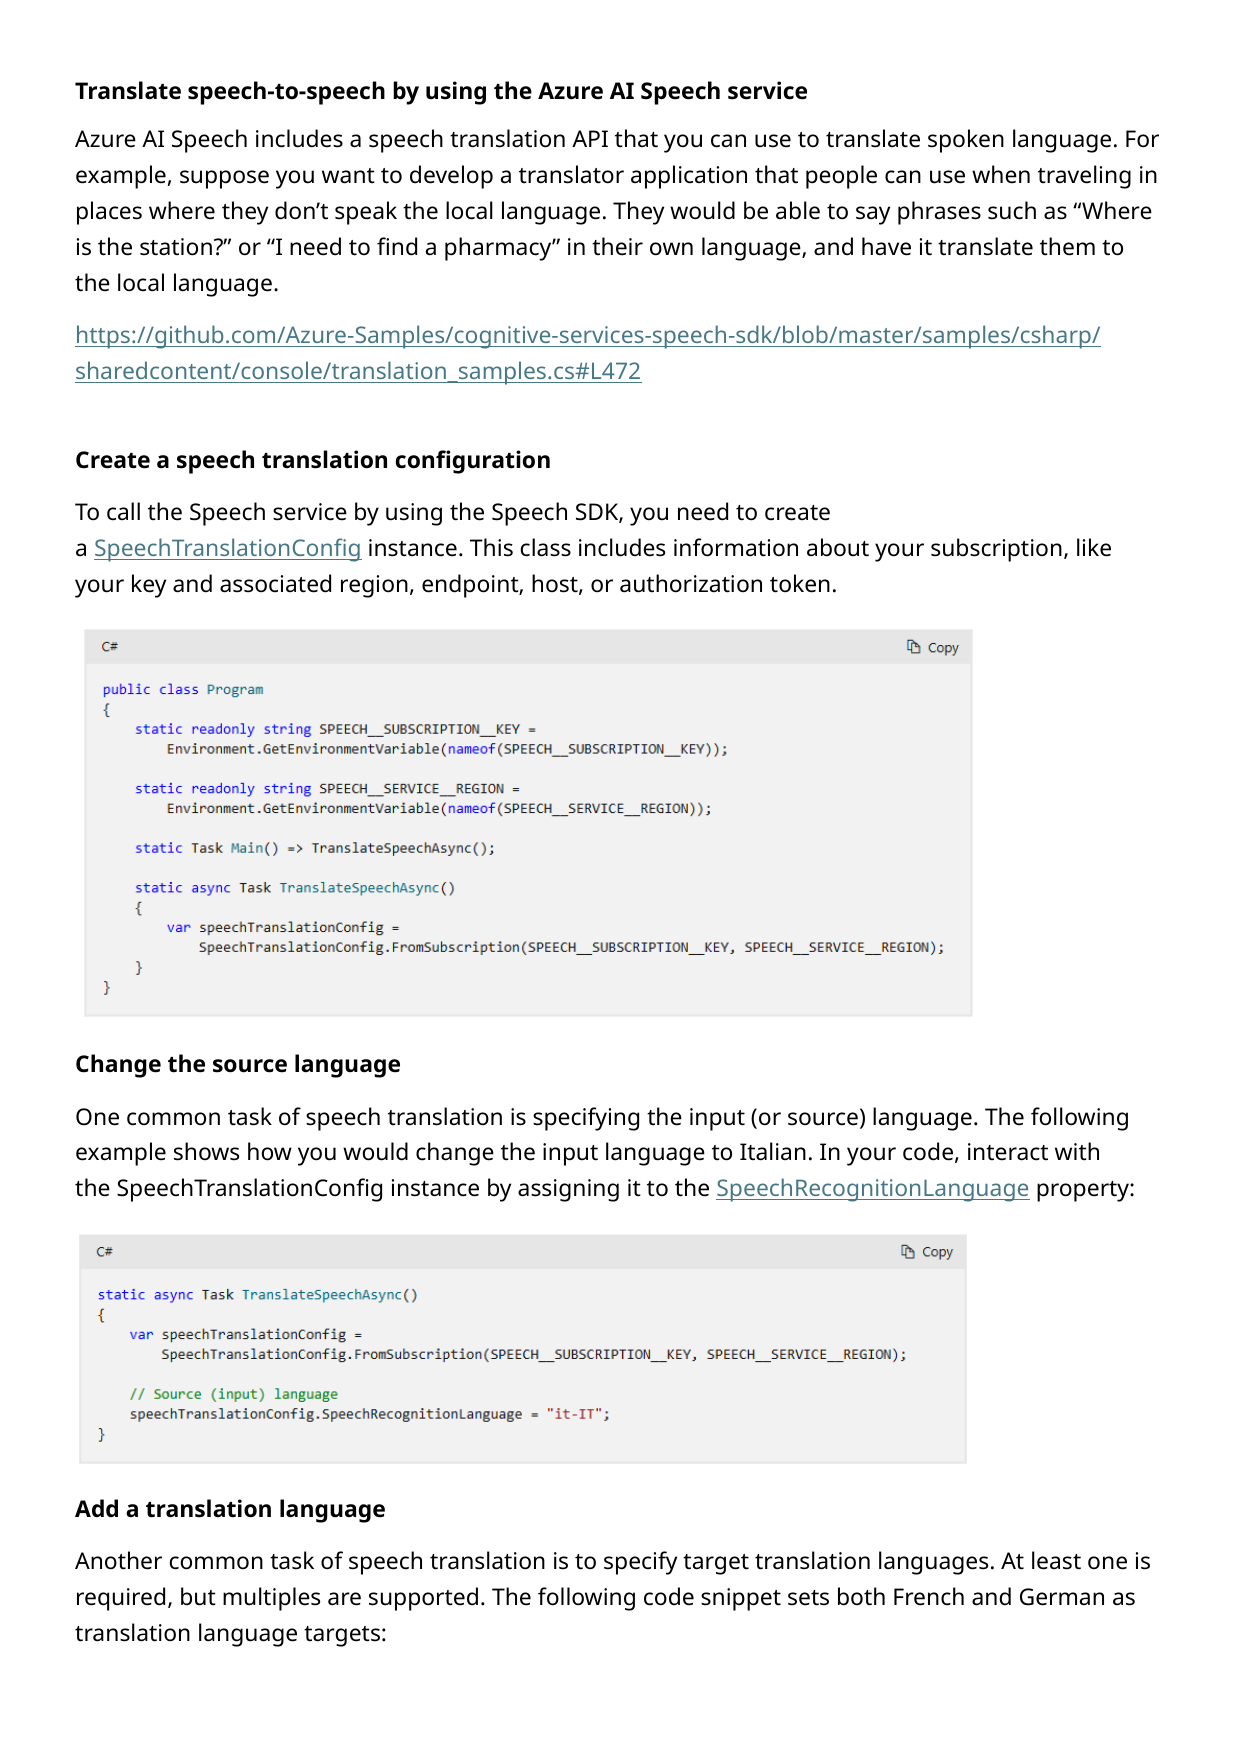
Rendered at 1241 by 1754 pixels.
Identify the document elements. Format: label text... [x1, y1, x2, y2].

text Azure AI Speech includes a speech translation API that you can use to translate spoken language. For example, suppose you want to develop a translator application that people can use when traveling in places where they don’t speak the local language. They would be able to say phrases such as “Where is the station?” or “I need to find a pharmacy” in their own language, and have it translate them to the local language. [75, 123, 1165, 298]
text https://github.com/Azure-Samples/cognitive-services-speech-sdk/blob/master/samples/csharp/sharedcontent/console/translation_samples.cs#L472 [75, 319, 1165, 386]
text Translate speech-to-speech by using the Azure AI Speech service [75, 75, 1165, 106]
picture [75, 1225, 971, 1471]
picture [75, 620, 982, 1026]
text Add a translation language [75, 1492, 1165, 1524]
text Create a speech translation configuration [75, 408, 1165, 475]
text One common task of speech translation is specifying the input (or source) language. The following example shows how you would change the input language to Italian. In your code, interact with the SpeechTranslationConfig instance by assigning it to the SpeechRecognitionLanguage property: [75, 1100, 1165, 1203]
text To call the Speech service by using the Speech SDK, you need to create a SpeechTranslationConfig instance. This class includes information about your subscription, like your key and associated region, endpoint, host, or authorization token. [75, 496, 1165, 599]
text Change the source language [75, 1048, 1165, 1079]
text Another common task of speech translation is to specify target translation languages. At least one is required, but multiples are supported. The following code snippet sets both French and German as translation language targets: [75, 1545, 1165, 1648]
